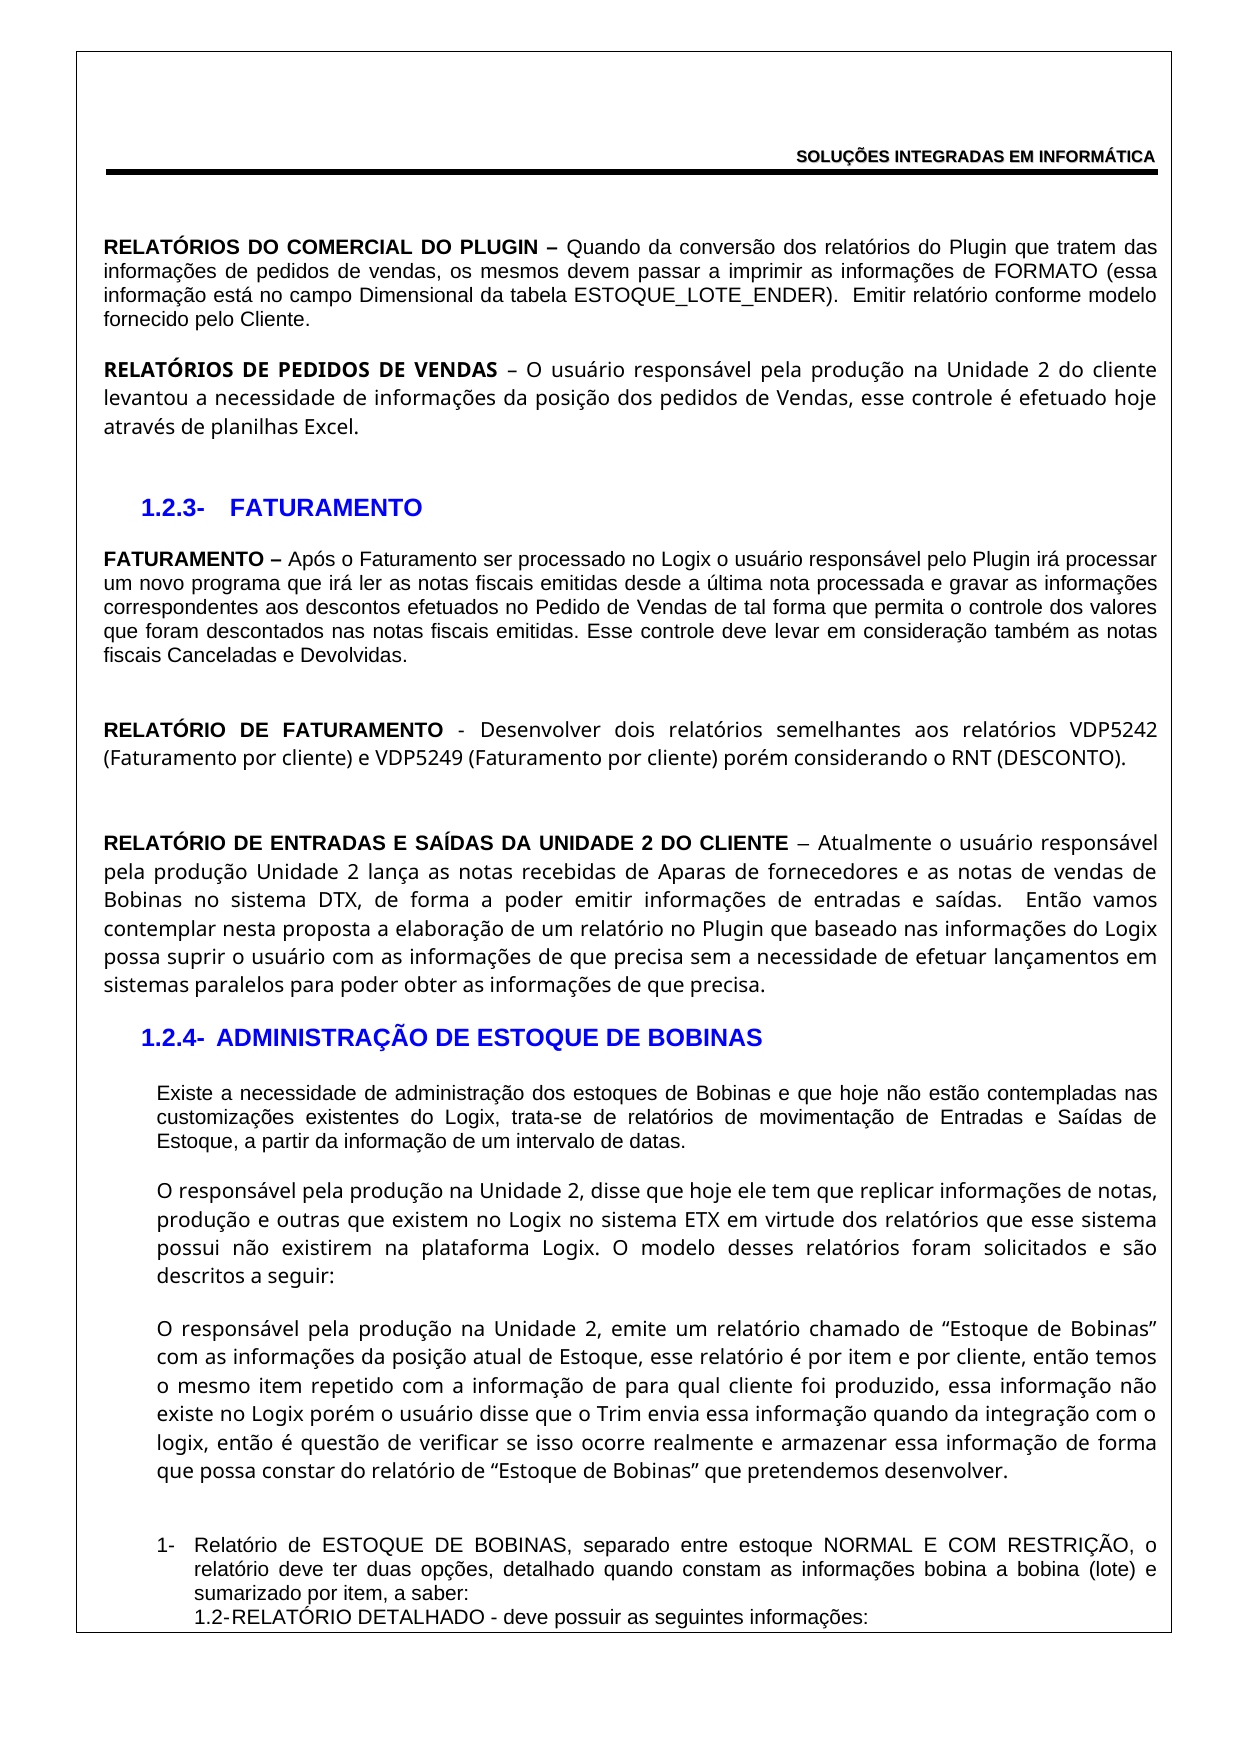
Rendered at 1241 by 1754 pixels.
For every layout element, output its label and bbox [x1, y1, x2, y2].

table_header [92, 207, 1170, 1628]
